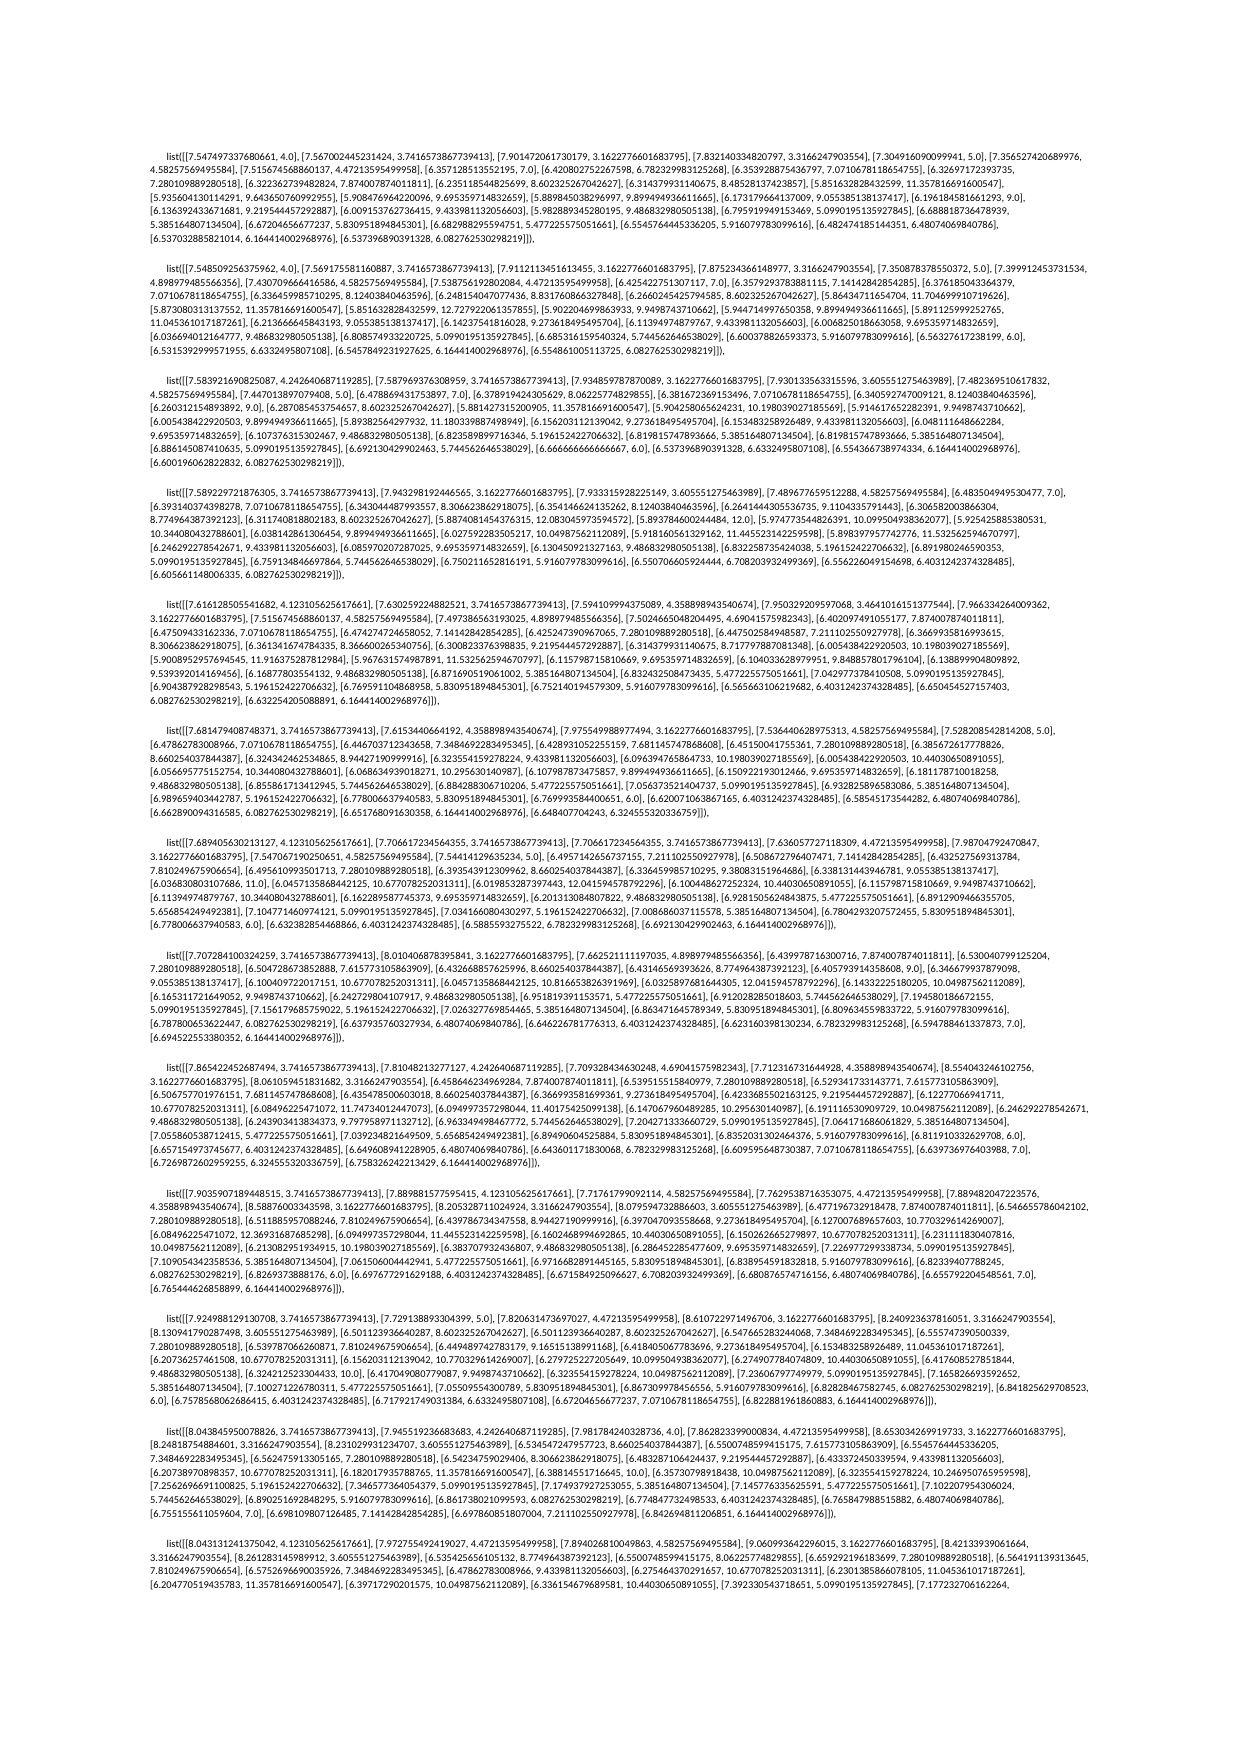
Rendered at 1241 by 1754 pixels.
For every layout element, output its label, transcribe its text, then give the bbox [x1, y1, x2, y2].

text list([[7.548509256375962, 4.0], [7.569175581160887, 3.7416573867739413], [7.9112113451613455, 3.1622776601683795], [7.875234366148977, 3.3166247903554], [7.350878378550372, 5.0], [7.399912453731534, 4.898979485566356], [7.430709666416586, 4.58257569495584], [7.538756192802084, 4.47213595499958], [6.425422751307117, 7.0], [6.3579293783881115, 7.14142842854285], [6.376185043364379, 7.0710678118654755], [6.336459985710295, 8.12403840463596], [6.248154047077436, 8.831760866327848], [6.2660245425794585, 8.602325267042627], [5.86434711654704, 11.704699910719626], [5.873080313137552, 11.357816691600547], [5.851632828432599, 12.727922061357855], [5.902204699863933, 9.9498743710662], [5.944714997650358, 9.899494936611665], [5.891125999252765, 11.045361017187261], [6.213666645843193, 9.055385138137417], [6.14237541816028, 9.273618495495704], [6.11394974879767, 9.433981132056603], [6.006825018663058, 9.695359714832659], [6.036694012164777, 9.486832980505138], [6.808574933220725, 5.0990195135927845], [6.685316159540324, 5.744562646538029], [6.600378826593373, 5.916079783099616], [6.56327617238199, 6.0], [6.5315392999571955, 6.6332495807108], [6.5457849231927625, 6.164414002968976], [6.554861005113725, 6.082762530298219]]), [150, 262, 1090, 357]
text list([[7.616128505541682, 4.123105625617661], [7.630259224882521, 3.7416573867739413], [7.594109994375089, 4.358898943540674], [7.950329209597068, 3.4641016151377544], [7.966334264009362, 3.1622776601683795], [7.515674568860137, 4.58257569495584], [7.497386563193025, 4.898979485566356], [7.5024665048204495, 4.69041575982343], [6.402097491055177, 7.874007874011811], [6.47509433162336, 7.0710678118654755], [6.474274724658052, 7.14142842854285], [6.425247390967065, 7.280109889280518], [6.447502584948587, 7.211102550927978], [6.3669935816993615, 8.306623862918075], [6.361341674784335, 8.366600265340756], [6.300823376398835, 9.219544457292887], [6.314379931140675, 8.717797887081348], [6.005438422920503, 10.198039027185569], [5.9008952957694545, 11.916375287812984], [5.967631574987891, 11.532562594670797], [6.115798715810669, 9.695359714832659], [6.104033628979951, 9.848857801796104], [6.138899904809892, 9.539392014169456], [6.16877803554132, 9.486832980505138], [6.871690519061002, 5.385164807134504], [6.832432508473435, 5.477225575051661], [7.042977378410508, 5.0990195135927845], [6.904387928298543, 5.196152422706632], [6.769591104868958, 5.830951894845301], [6.752140194579309, 5.916079783099616], [6.565663106219682, 6.4031242374328485], [6.650454527157403, 6.082762530298219], [6.632254205088891, 6.164414002968976]]), [150, 599, 1090, 707]
text list([[7.583921690825087, 4.242640687119285], [7.587969376308959, 3.7416573867739413], [7.934859787870089, 3.1622776601683795], [7.930133563315596, 3.605551275463989], [7.482369510617832, 4.58257569495584], [7.447013897079408, 5.0], [6.478869431753897, 7.0], [6.378919424305629, 8.06225774829855], [6.381672369153496, 7.0710678118654755], [6.340592747009121, 8.12403840463596], [6.260312154893892, 9.0], [6.287085453754657, 8.602325267042627], [5.881427315200905, 11.357816691600547], [5.904258065624231, 10.198039027185569], [5.914617652282391, 9.9498743710662], [6.005438422920503, 9.899494936611665], [5.89382564297932, 11.180339887498949], [6.156203112139042, 9.273618495495704], [6.153483258926489, 9.433981132056603], [6.048111648662284, 9.695359714832659], [6.107376315302467, 9.486832980505138], [6.823589899716346, 5.196152422706632], [6.819815747893666, 5.385164807134504], [6.819815747893666, 5.385164807134504], [6.886145087410635, 5.0990195135927845], [6.692130429902463, 5.744562646538029], [6.666666666666667, 6.0], [6.537396890391328, 6.6332495807108], [6.554366738974334, 6.164414002968976], [6.600196062822832, 6.082762530298219]]), [150, 374, 1090, 469]
text list([[7.689405630213127, 4.123105625617661], [7.706617234564355, 3.7416573867739413], [7.706617234564355, 3.7416573867739413], [7.636057727118309, 4.47213595499958], [7.98704792470847, 3.1622776601683795], [7.547067190250651, 4.58257569495584], [7.54414129635234, 5.0], [6.4957142656737155, 7.211102550927978], [6.508672796407471, 7.14142842854285], [6.432527569313784, 7.810249675906654], [6.495610993501713, 7.280109889280518], [6.393543912309962, 8.660254037844387], [6.336459985710295, 9.38083151964686], [6.338131443946781, 9.055385138137417], [6.036830803107686, 11.0], [6.0457135868442125, 10.677078252031311], [6.019853287397443, 12.041594578792296], [6.100448627252324, 10.44030650891055], [6.115798715810669, 9.9498743710662], [6.11394974879767, 10.344080432788601], [6.162289587745373, 9.695359714832659], [6.201313084807822, 9.486832980505138], [6.9281505624843875, 5.477225575051661], [6.8912909466355705, 5.656854249492381], [7.104771460974121, 5.0990195135927845], [7.034166080430297, 5.196152422706632], [7.008686037115578, 5.385164807134504], [6.7804293207572455, 5.830951894845301], [6.778006637940583, 6.0], [6.632382854468866, 6.4031242374328485], [6.5885593275522, 6.782329983125268], [6.692130429902463, 6.164414002968976]]), [150, 837, 1090, 931]
text list([[7.865422452687494, 3.7416573867739413], [7.81048213277127, 4.242640687119285], [7.709328434630248, 4.69041575982343], [7.712316731644928, 4.358898943540674], [8.554043246102756, 3.1622776601683795], [8.061059451831682, 3.3166247903554], [6.458646234969284, 7.874007874011811], [6.539515515840979, 7.280109889280518], [6.529341733143771, 7.615773105863909], [6.506757701976151, 7.681145747868608], [6.435478500603018, 8.660254037844387], [6.366993581699361, 9.273618495495704], [6.4233685502163125, 9.219544457292887], [6.12277066941711, 10.677078252031311], [6.08496225471072, 11.74734012447073], [6.094997357298044, 11.40175425099138], [6.147067960489285, 10.295630140987], [6.191116530909729, 10.04987562112089], [6.246292278542671, 9.486832980505138], [6.243903413834373, 9.797958971132712], [6.963349498467772, 5.744562646538029], [7.204271333660729, 5.0990195135927845], [7.064171686061829, 5.385164807134504], [7.055860538712415, 5.477225575051661], [7.039234821649509, 5.656854249492381], [6.89490604525884, 5.830951894845301], [6.8352031302464376, 5.916079783099616], [6.811910332629708, 6.0], [6.657154973745677, 6.4031242374328485], [6.649608941228905, 6.48074069840786], [6.643601171830068, 6.782329983125268], [6.609595648730387, 7.0710678118654755], [6.639736976403988, 7.0], [6.7269872602959255, 6.324555320336759], [6.758326242213429, 6.164414002968976]]), [150, 1061, 1090, 1169]
text list([[8.043845950078826, 3.7416573867739413], [7.945519236683683, 4.242640687119285], [7.981784240328736, 4.0], [7.862823399000834, 4.47213595499958], [8.653034269919733, 3.1622776601683795], [8.24818754884601, 3.3166247903554], [8.231029931234707, 3.605551275463989], [6.534547247957723, 8.660254037844387], [6.5500748599415175, 7.615773105863909], [6.5545764445336205, 7.3484692283495345], [6.562475913305165, 7.280109889280518], [6.54234759029406, 8.306623862918075], [6.483287106424437, 9.219544457292887], [6.433372450339594, 9.433981132056603], [6.20738970898357, 10.677078252031311], [6.182017935788765, 11.357816691600547], [6.38814551716645, 10.0], [6.35730798918438, 10.04987562112089], [6.323554159278224, 10.246950765959598], [7.2562696691100825, 5.196152422706632], [7.346577364054379, 5.0990195135927845], [7.174937927253055, 5.385164807134504], [7.145776335625591, 5.477225575051661], [7.102207954306024, 5.744562646538029], [6.890251692848295, 5.916079783099616], [6.861738021099593, 6.082762530298219], [6.774847732498533, 6.4031242374328485], [6.765847988515882, 6.48074069840786], [6.755155611059604, 7.0], [6.698109807126485, 7.14142842854285], [6.697860851807004, 7.211102550927978], [6.842694811206851, 6.164414002968976]]), [150, 1425, 1090, 1519]
text list([[7.681479408748371, 3.7416573867739413], [7.6153440664192, 4.358898943540674], [7.975549988977494, 3.1622776601683795], [7.536440628975313, 4.58257569495584], [7.528208542814208, 5.0], [6.47862783008966, 7.0710678118654755], [6.446703712343658, 7.3484692283495345], [6.428931052255159, 7.681145747868608], [6.45150041755361, 7.280109889280518], [6.385672617778826, 8.660254037844387], [6.324342462534865, 8.94427190999916], [6.323554159278224, 9.433981132056603], [6.096394765864733, 10.198039027185569], [6.005438422920503, 10.44030650891055], [6.056695775152754, 10.344080432788601], [6.068634939018271, 10.295630140987], [6.107987873475857, 9.899494936611665], [6.150922193012466, 9.695359714832659], [6.181178710018258, 9.486832980505138], [6.855861713412945, 5.744562646538029], [6.884288306710206, 5.477225575051661], [7.056373521404737, 5.0990195135927845], [6.932825896583086, 5.385164807134504], [6.989659403442787, 5.196152422706632], [6.778006637940583, 5.830951894845301], [6.769993584400651, 6.0], [6.620071063867165, 6.4031242374328485], [6.58545173544282, 6.48074069840786], [6.662890094316585, 6.082762530298219], [6.651768091630358, 6.164414002968976], [6.648407704243, 6.324555320336759]]), [150, 724, 1090, 819]
text list([[7.707284100324259, 3.7416573867739413], [8.010406878395841, 3.1622776601683795], [7.662521111197035, 4.898979485566356], [6.439978716300716, 7.874007874011811], [6.530040799125204, 7.280109889280518], [6.504728673852888, 7.615773105863909], [6.432668857625996, 8.660254037844387], [6.43146569393626, 8.774964387392123], [6.405793914358608, 9.0], [6.346679937879098, 9.055385138137417], [6.100409722017151, 10.677078252031311], [6.0457135868442125, 10.816653826391969], [6.0325897681644305, 12.041594578792296], [6.14332225180205, 10.04987562112089], [6.165311721649052, 9.9498743710662], [6.242729804107917, 9.486832980505138], [6.951819391153571, 5.477225575051661], [6.912028285018603, 5.744562646538029], [7.194580186672155, 5.0990195135927845], [7.156179685759022, 5.196152422706632], [7.026327769854465, 5.385164807134504], [6.863471645789349, 5.830951894845301], [6.809634559833722, 5.916079783099616], [6.787800653622447, 6.082762530298219], [6.637935760327934, 6.48074069840786], [6.646226781776313, 6.4031242374328485], [6.623160398130234, 6.782329983125268], [6.594788461337873, 7.0], [6.694522553380352, 6.164414002968976]]), [150, 949, 1090, 1043]
text list([[7.9035907189448515, 3.7416573867739413], [7.889881577595415, 4.123105625617661], [7.71761799092114, 4.58257569495584], [7.7629538716353075, 4.47213595499958], [7.889482047223576, 4.358898943540674], [8.58876003343598, 3.1622776601683795], [8.205328711024924, 3.3166247903554], [8.079594732886603, 3.605551275463989], [6.477196732918478, 7.874007874011811], [6.546655786042102, 7.280109889280518], [6.511885957088246, 7.810249675906654], [6.439786734347558, 8.94427190999916], [6.397047093558668, 9.273618495495704], [6.127007689657603, 10.770329614269007], [6.08496225471072, 12.36931687685298], [6.094997357298044, 11.445523142259598], [6.1602468994692865, 10.44030650891055], [6.150262665279897, 10.677078252031311], [6.231111830407816, 10.04987562112089], [6.213082951934915, 10.198039027185569], [6.383707932436807, 9.486832980505138], [6.286452285477609, 9.695359714832659], [7.226977299338734, 5.0990195135927845], [7.109054342358536, 5.385164807134504], [7.061506004442941, 5.477225575051661], [6.9716682891445165, 5.830951894845301], [6.838954591832818, 5.916079783099616], [6.82339407788245, 6.082762530298219], [6.8269373888176, 6.0], [6.697677291629188, 6.4031242374328485], [6.671584925096627, 6.708203932499369], [6.680876574716156, 6.48074069840786], [6.655792204548561, 7.0], [6.765444626858899, 6.164414002968976]]), [150, 1187, 1090, 1295]
text list([[7.547497337680661, 4.0], [7.567002445231424, 3.7416573867739413], [7.901472061730179, 3.1622776601683795], [7.832140334820797, 3.3166247903554], [7.304916090099941, 5.0], [7.356527420689976, 4.58257569495584], [7.515674568860137, 4.47213595499958], [6.357128513552195, 7.0], [6.420802752267598, 6.782329983125268], [6.353928875436797, 7.0710678118654755], [6.32697172393735, 7.280109889280518], [6.322362739482824, 7.874007874011811], [6.235118544825699, 8.602325267042627], [6.314379931140675, 8.48528137423857], [5.851632828432599, 11.357816691600547], [5.935604130114291, 9.643650760992955], [5.908476964220096, 9.695359714832659], [5.889845038296997, 9.899494936611665], [6.173179664137009, 9.055385138137417], [6.196184581661293, 9.0], [6.136392433671681, 9.219544457292887], [6.009153762736415, 9.433981132056603], [5.982889345280195, 9.486832980505138], [6.795919949153469, 5.0990195135927845], [6.688818736478939, 5.385164807134504], [6.67204656677237, 5.830951894845301], [6.682988295594751, 5.477225575051661], [6.5545764445336205, 5.916079783099616], [6.482474185144351, 6.48074069840786], [6.537032885821014, 6.164414002968976], [6.537396890391328, 6.082762530298219]]), [150, 150, 1090, 244]
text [150, 1537, 1090, 1591]
text list([[7.589229721876305, 3.7416573867739413], [7.943298192446565, 3.1622776601683795], [7.933315928225149, 3.605551275463989], [7.489677659512288, 4.58257569495584], [6.483504949530477, 7.0], [6.393140374398278, 7.0710678118654755], [6.343044487993557, 8.306623862918075], [6.354146624135262, 8.12403840463596], [6.2641444305536735, 9.1104335791443], [6.306582003866304, 8.774964387392123], [6.311740818802183, 8.602325267042627], [5.8874081454376315, 12.083045973594572], [5.893784600244484, 12.0], [5.974773544826391, 10.099504938362077], [5.925425885380531, 10.344080432788601], [6.038142861306454, 9.899494936611665], [6.027592283505217, 10.04987562112089], [5.918160561329162, 11.445523142259598], [5.898397957742776, 11.532562594670797], [6.246292278542671, 9.433981132056603], [6.085970207287025, 9.695359714832659], [6.130450921327163, 9.486832980505138], [6.832258735424038, 5.196152422706632], [6.891980246590353, 5.0990195135927845], [6.759134846697864, 5.744562646538029], [6.750211652816191, 5.916079783099616], [6.550706605924444, 6.708203932499369], [6.556226049154698, 6.4031242374328485], [6.605661148006335, 6.082762530298219]]), [150, 487, 1090, 581]
text list([[7.924988129130708, 3.7416573867739413], [7.729138893304399, 5.0], [7.820631473697027, 4.47213595499958], [8.610722971496706, 3.1622776601683795], [8.240923637816051, 3.3166247903554], [8.130941790287498, 3.605551275463989], [6.501123936640287, 8.602325267042627], [6.501123936640287, 8.602325267042627], [6.547665283244068, 7.3484692283495345], [6.555747390500339, 7.280109889280518], [6.539787066260871, 7.810249675906654], [6.449489742783179, 9.16515138991168], [6.418405067783696, 9.273618495495704], [6.153483258926489, 11.045361017187261], [6.20736257461508, 10.677078252031311], [6.156203112139042, 10.770329614269007], [6.279725227205649, 10.099504938362077], [6.274907784074809, 10.44030650891055], [6.417608527851844, 9.486832980505138], [6.324212523304433, 10.0], [6.417049080779087, 9.9498743710662], [6.323554159278224, 10.04987562112089], [7.23606797749979, 5.0990195135927845], [7.165826693592652, 5.385164807134504], [7.100271226780311, 5.477225575051661], [7.05509554300789, 5.830951894845301], [6.867309978456556, 5.916079783099616], [6.82828467582745, 6.082762530298219], [6.841825629708523, 6.0], [6.7578568062686415, 6.4031242374328485], [6.717921749031384, 6.6332495807108], [6.67204656677237, 7.0710678118654755], [6.822881961860883, 6.164414002968976]]), [150, 1313, 1090, 1407]
